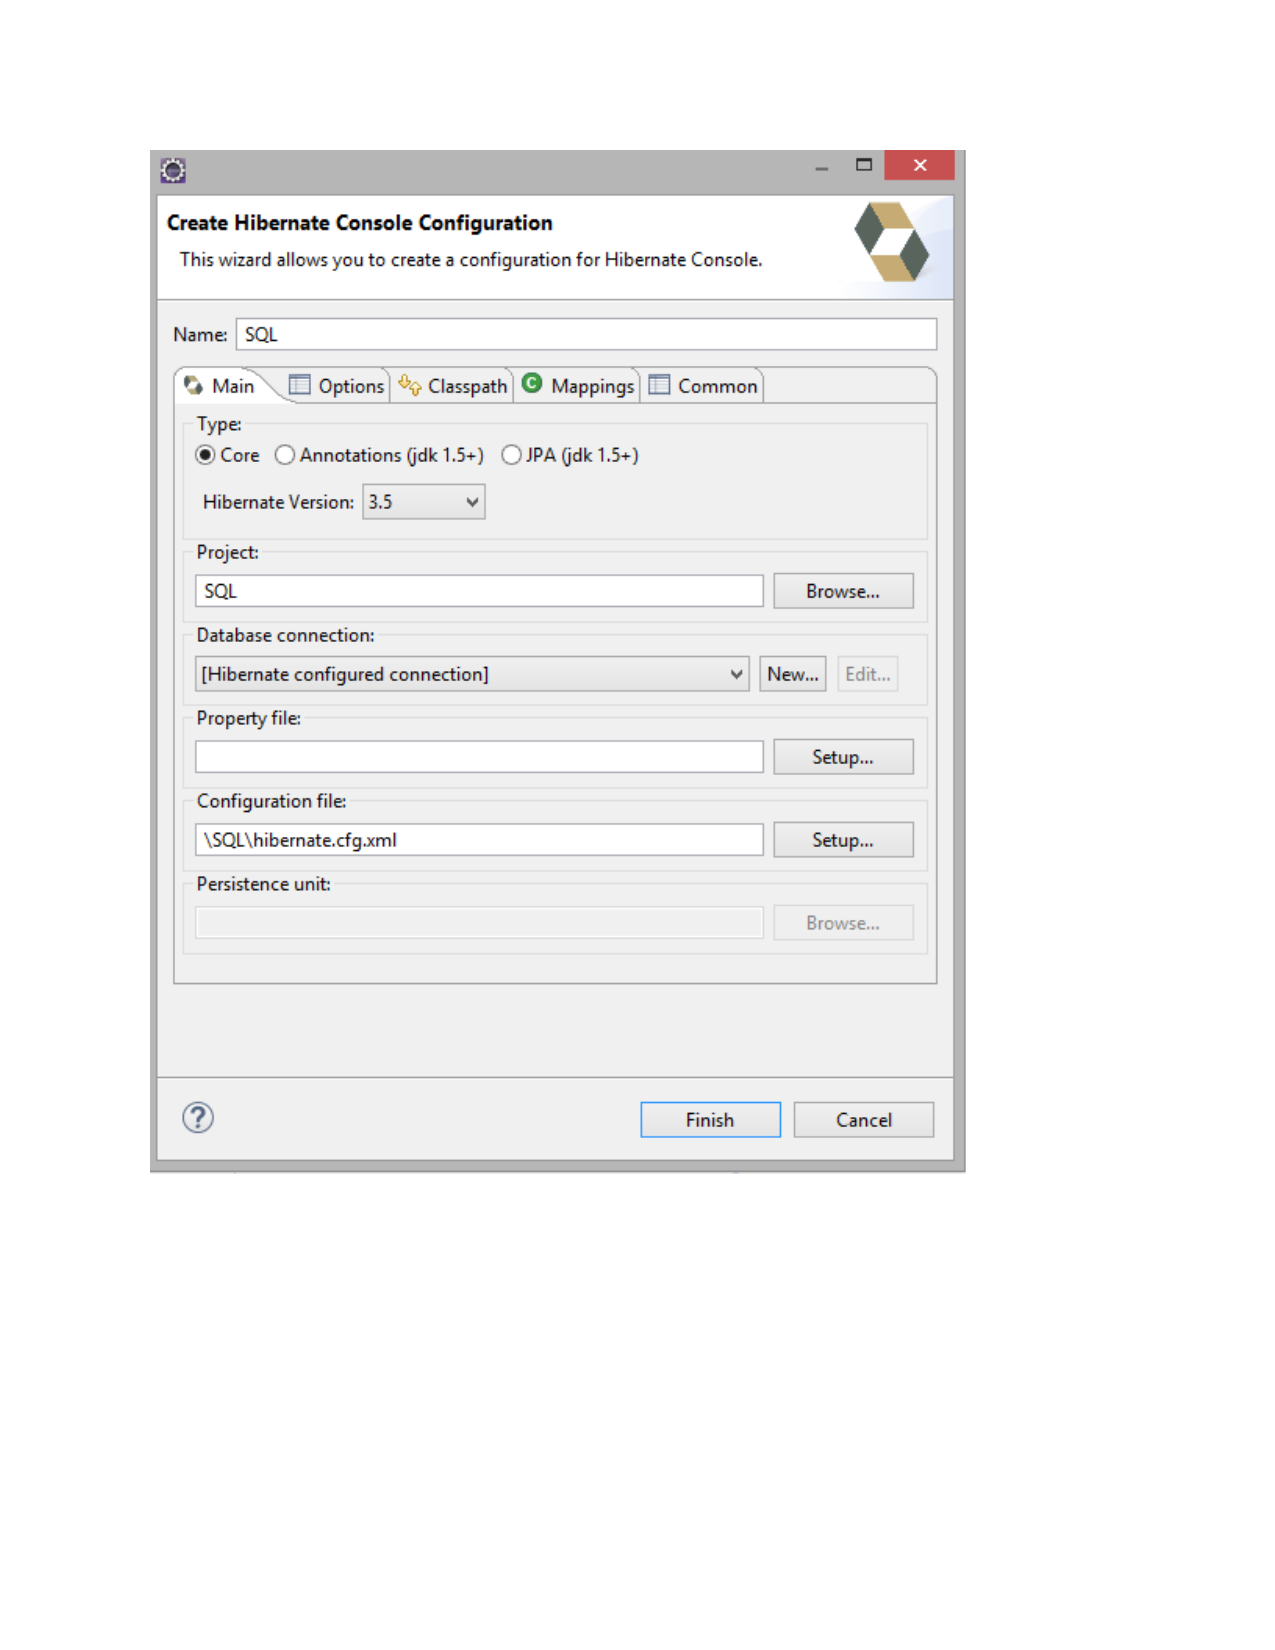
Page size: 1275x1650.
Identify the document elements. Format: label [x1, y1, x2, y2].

picture [150, 150, 966, 1174]
